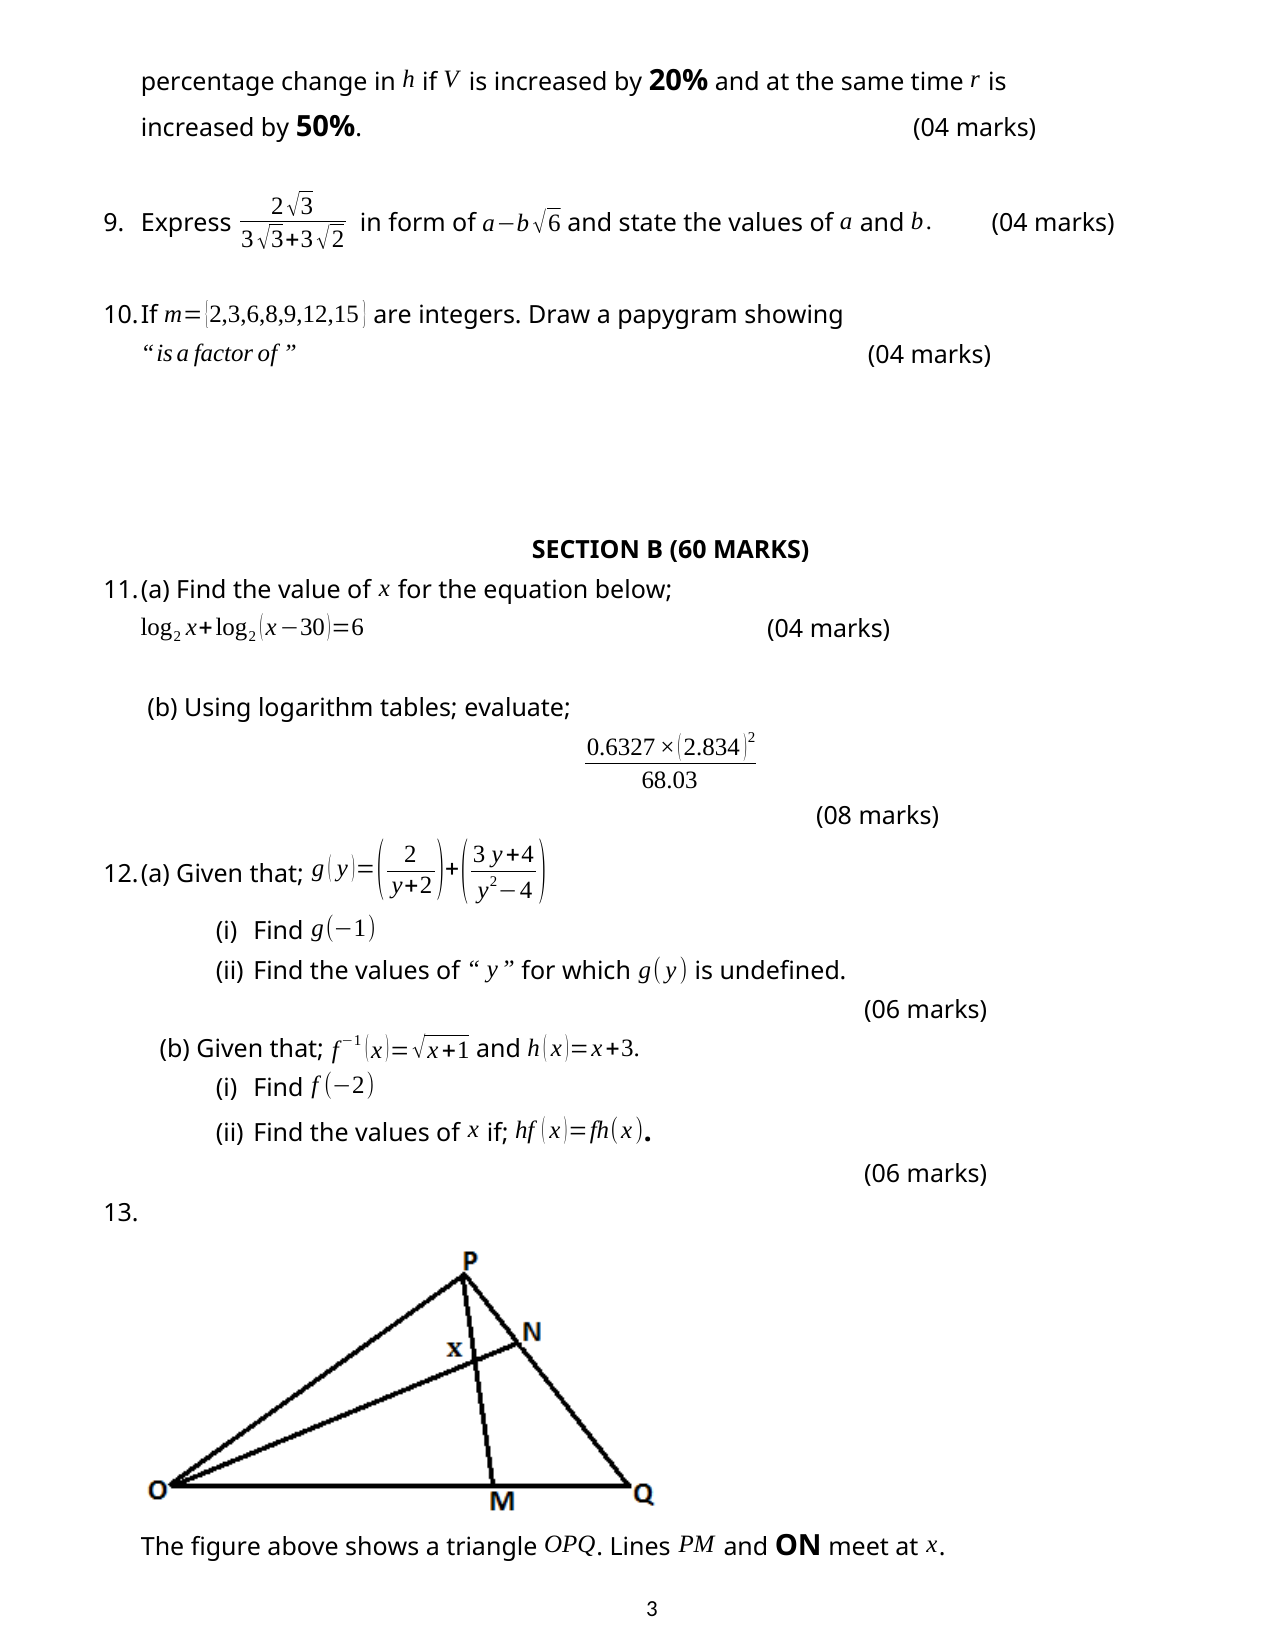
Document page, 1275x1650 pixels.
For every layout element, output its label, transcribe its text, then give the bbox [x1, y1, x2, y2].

list Find [216, 913, 1200, 947]
list (b) Given that; and [159, 1031, 1200, 1065]
list (06 marks) [216, 1156, 1200, 1190]
list (04 marks) [141, 610, 1200, 645]
list percentage change in if is increased by 20% and at the same time is [141, 59, 1200, 99]
list SECTION B (60 MARKS) [141, 532, 1200, 566]
list The figure above shows a triangle . Lines and ON meet at . [141, 1524, 1200, 1564]
list Express in form of and state the values of and (04 marks) [103, 189, 1200, 253]
list Find [216, 1070, 1200, 1104]
list (06 marks) [216, 992, 1200, 1026]
list (a) Given that; [103, 838, 1200, 907]
picture [140, 1234, 663, 1520]
list (08 marks) [141, 798, 1200, 832]
list Find the values of for which is undefined. [216, 953, 1200, 987]
list (b) Using logarithm tables; evaluate; [141, 689, 1200, 724]
list If are integers. Draw a papygram showing [103, 297, 1200, 331]
list (04 marks) [141, 336, 1200, 370]
list (a) Find the value of for the equation below; [103, 571, 1200, 605]
list increased by 50%. (04 marks) [141, 105, 1200, 144]
list Find the values of if; . [216, 1110, 1200, 1150]
